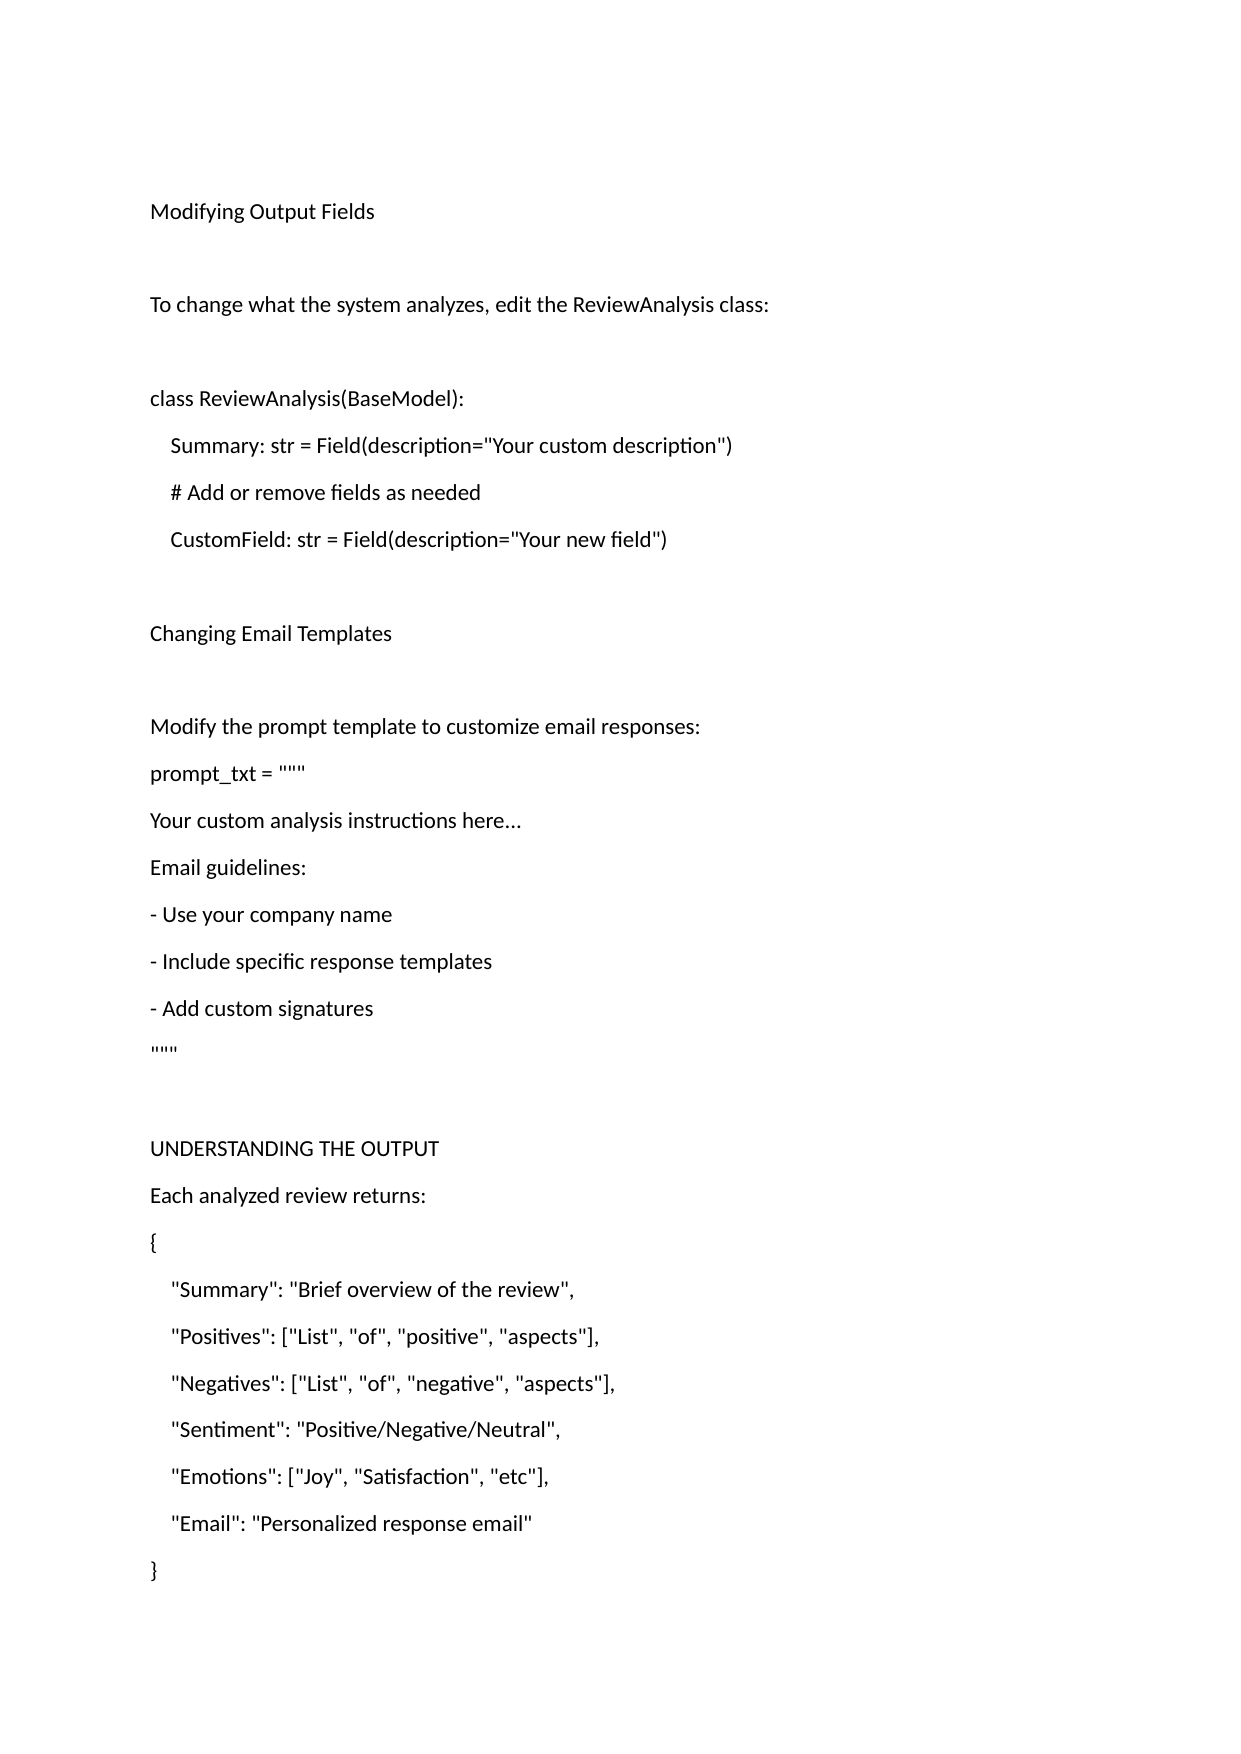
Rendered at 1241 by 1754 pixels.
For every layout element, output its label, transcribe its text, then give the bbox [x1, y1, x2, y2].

text Modify the prompt template to customize email responses: [150, 712, 1090, 741]
text } [150, 1556, 1090, 1584]
text - Add custom signatures [150, 994, 1090, 1022]
text { [150, 1228, 1090, 1256]
text - Use your company name [150, 900, 1090, 928]
text "Emotions": ["Joy", "Satisfaction", "etc"], [150, 1462, 1090, 1491]
text "Summary": "Brief overview of the review", [150, 1275, 1090, 1303]
text To change what the system analyzes, edit the ReviewAnalysis class: [150, 291, 1090, 319]
text "Negatives": ["List", "of", "negative", "aspects"], [150, 1369, 1090, 1397]
text Summary: str = Field(description="Your custom description") [150, 431, 1090, 459]
text UNDERSTANDING THE OUTPUT [150, 1134, 1090, 1162]
text Email guidelines: [150, 853, 1090, 881]
text Changing Email Templates [150, 619, 1090, 647]
text # Add or remove fields as needed [150, 478, 1090, 506]
text "Positives": ["List", "of", "positive", "aspects"], [150, 1322, 1090, 1350]
text "Sentiment": "Positive/Negative/Neutral", [150, 1416, 1090, 1444]
text """ [150, 1041, 1090, 1069]
text Your custom analysis instructions here... [150, 806, 1090, 834]
text - Include specific response templates [150, 947, 1090, 975]
text Modifying Output Fields [150, 197, 1090, 225]
text prompt_txt = """ [150, 759, 1090, 787]
text Each analyzed review returns: [150, 1181, 1090, 1209]
text "Email": "Personalized response email" [150, 1509, 1090, 1537]
text class ReviewAnalysis(BaseModel): [150, 384, 1090, 412]
text CustomField: str = Field(description="Your new field") [150, 525, 1090, 553]
